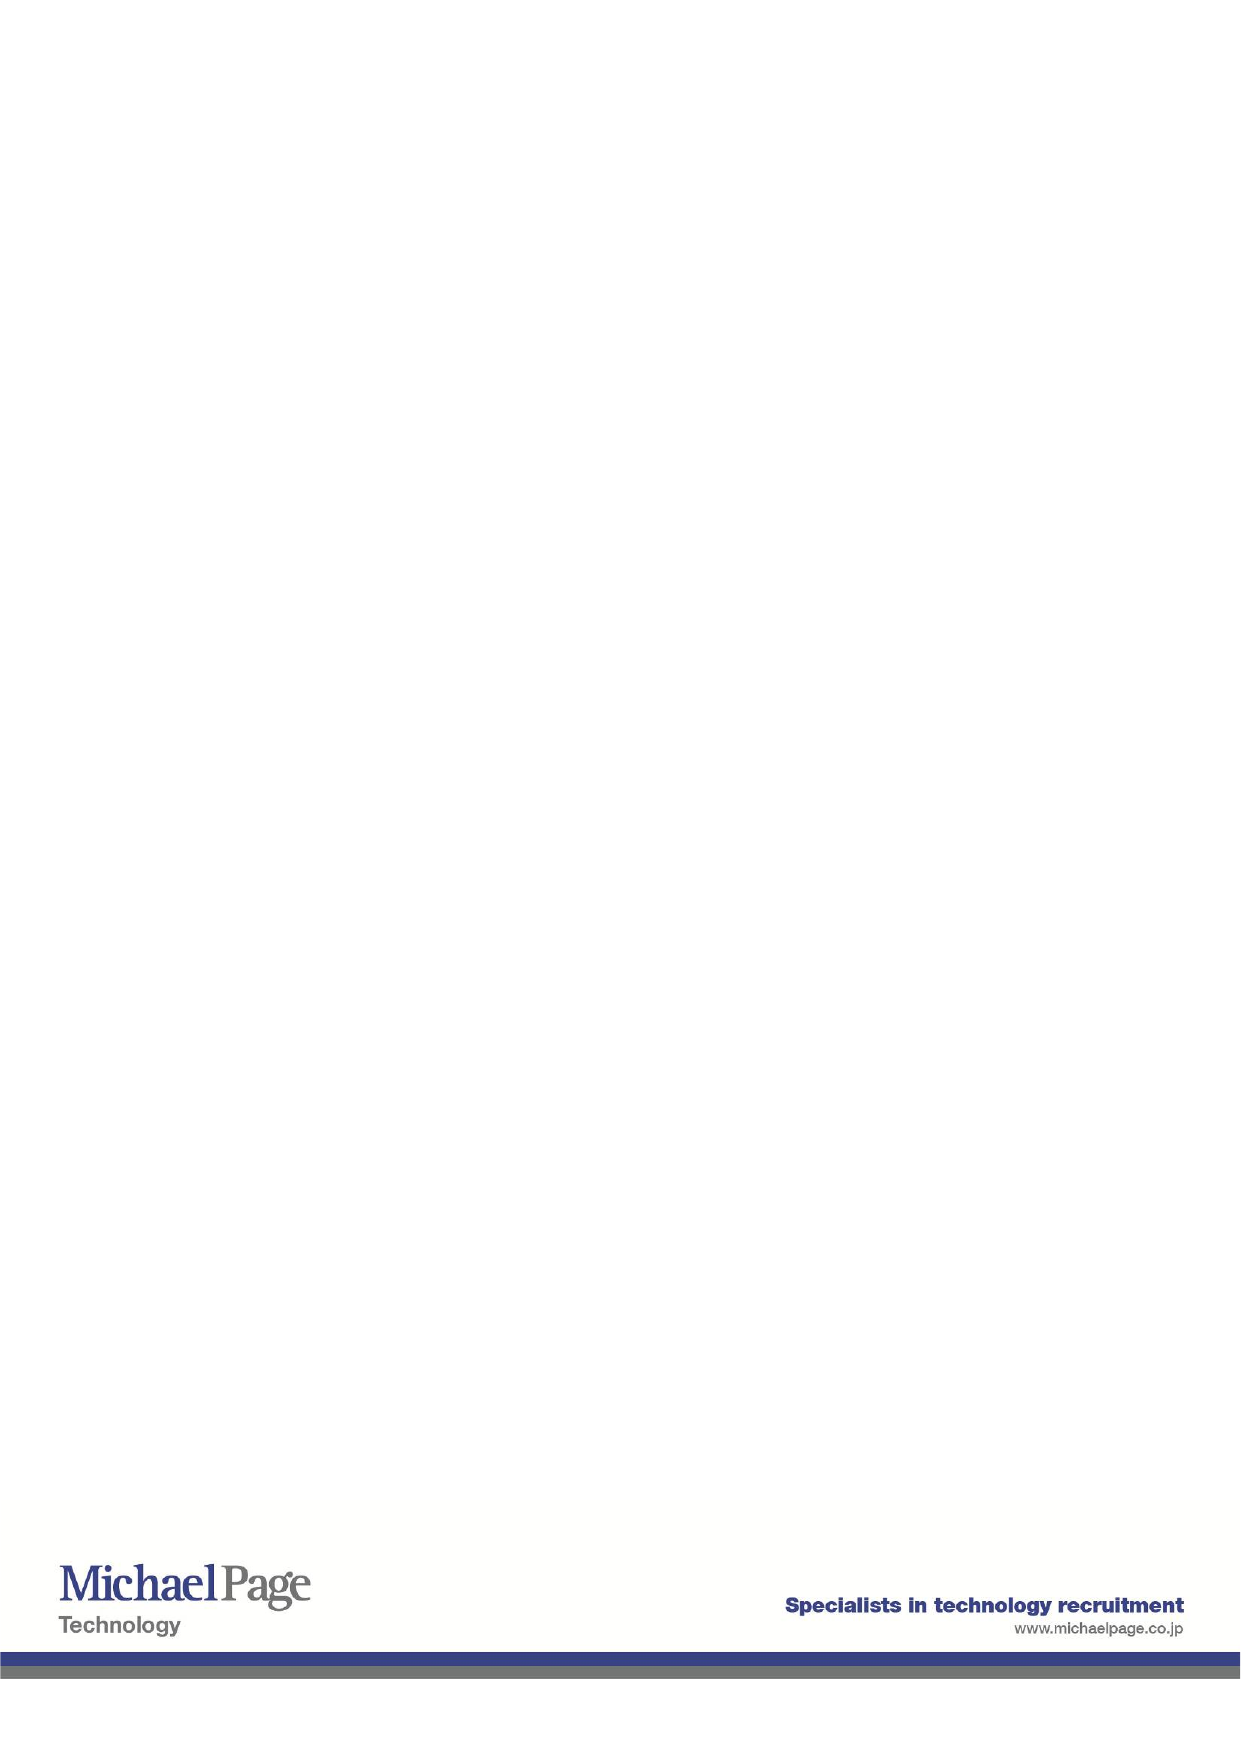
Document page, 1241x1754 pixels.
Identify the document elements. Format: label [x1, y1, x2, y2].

picture [0, 1500, 1241, 1679]
